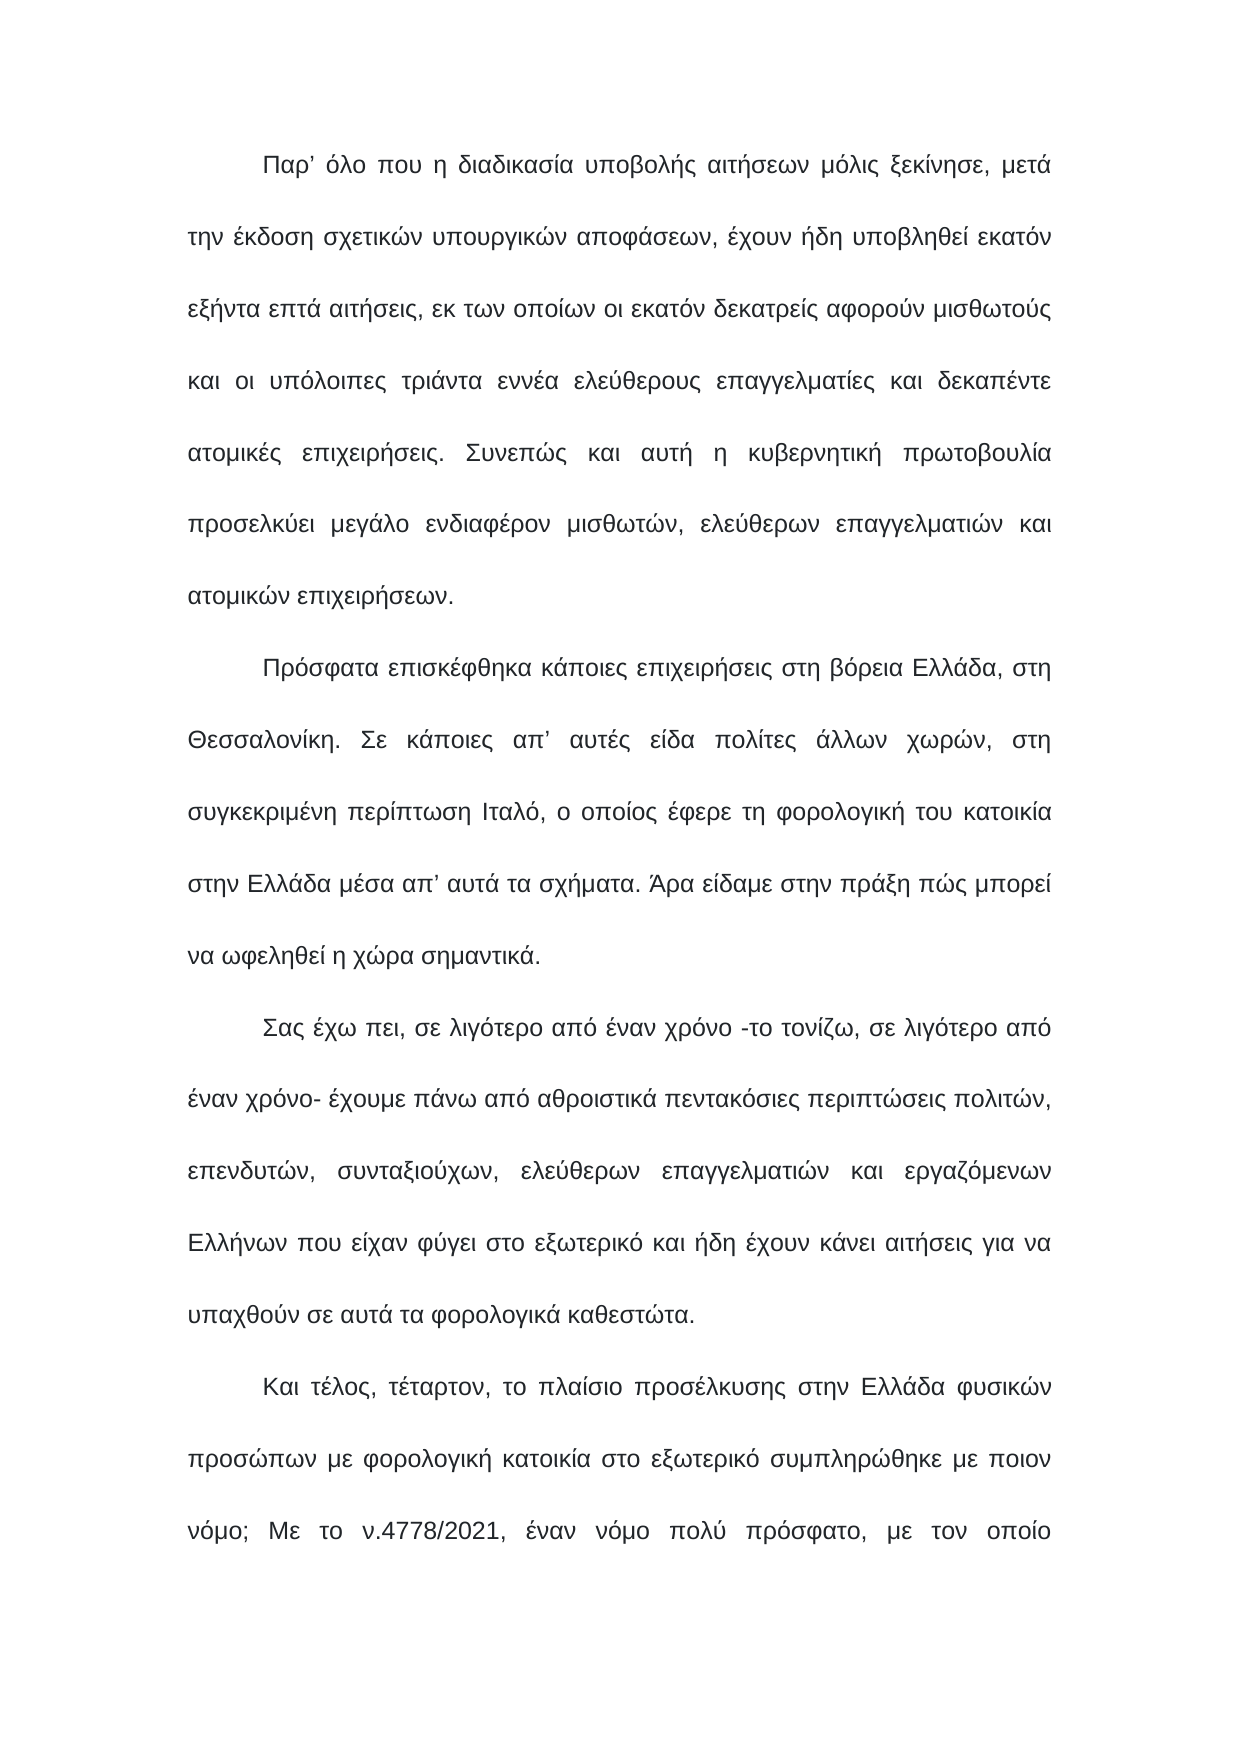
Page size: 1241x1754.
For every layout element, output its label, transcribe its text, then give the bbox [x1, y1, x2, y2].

text Πρόσφατα επισκέφθηκα κάποιες επιχειρήσεις στη βόρεια Ελλάδα, στη Θεσσαλονίκη. Σε κάποιες απ’ αυτές είδα πολίτες άλλων χωρών, στη συγκεκριμένη περίπτωση Ιταλό, ο οποίος έφερε τη φορολογική του κατοικία στην Ελλάδα μέσα απ’ αυτά τα σχήματα. Άρα είδαμε στην πράξη πώς μπορεί να ωφεληθεί η χώρα σημαντικά. [187, 653, 1053, 969]
text Σας έχω πει, σε λιγότερο από έναν χρόνο -το τονίζω, σε λιγότερο από έναν χρόνο- έχουμε πάνω από αθροιστικά πεντακόσιες περιπτώσεις πολιτών, επενδυτών, συνταξιούχων, ελεύθερων επαγγελματιών και εργαζόμενων Ελλήνων που είχαν φύγει στο εξωτερικό και ήδη έχουν κάνει αιτήσεις για να υπαχθούν σε αυτά τα φορολογικά καθεστώτα. [187, 1012, 1053, 1329]
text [187, 1372, 1053, 1544]
text Παρ’ όλο που η διαδικασία υποβολής αιτήσεων μόλις ξεκίνησε, μετά την έκδοση σχετικών υπουργικών αποφάσεων, έχουν ήδη υποβληθεί εκατόν εξήντα επτά αιτήσεις, εκ των οποίων οι εκατόν δεκατρείς αφορούν μισθωτούς και οι υπόλοιπες τριάντα εννέα ελεύθερους επαγγελματίες και δεκαπέντε ατομικές επιχειρήσεις. Συνεπώς και αυτή η κυβερνητική πρωτοβουλία προσελκύει μεγάλο ενδιαφέρον μισθωτών, ελεύθερων επαγγελματιών και ατομικών επιχειρήσεων. [187, 150, 1053, 610]
